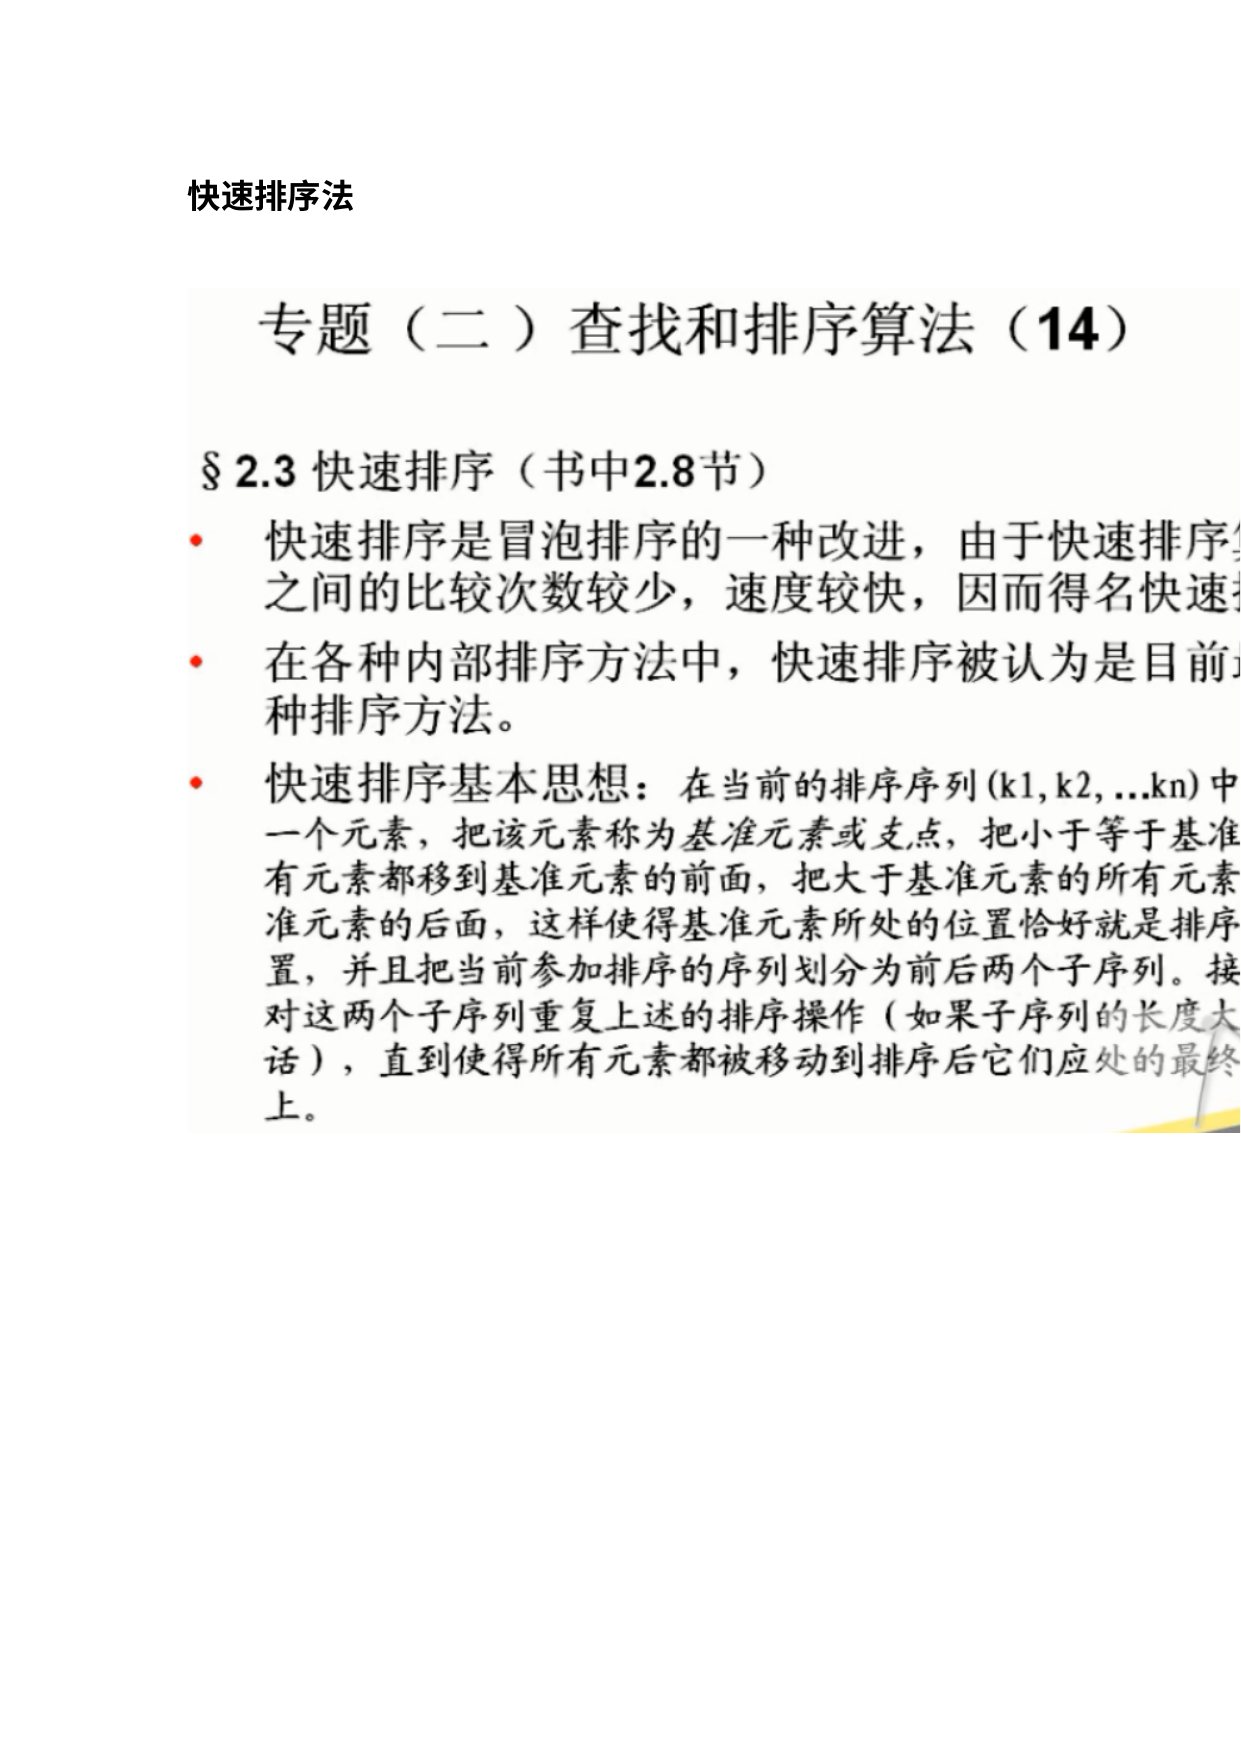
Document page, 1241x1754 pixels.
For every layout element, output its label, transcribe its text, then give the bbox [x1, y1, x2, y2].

subtitle 快速排序法 [187, 162, 1053, 227]
picture [187, 288, 1241, 1133]
